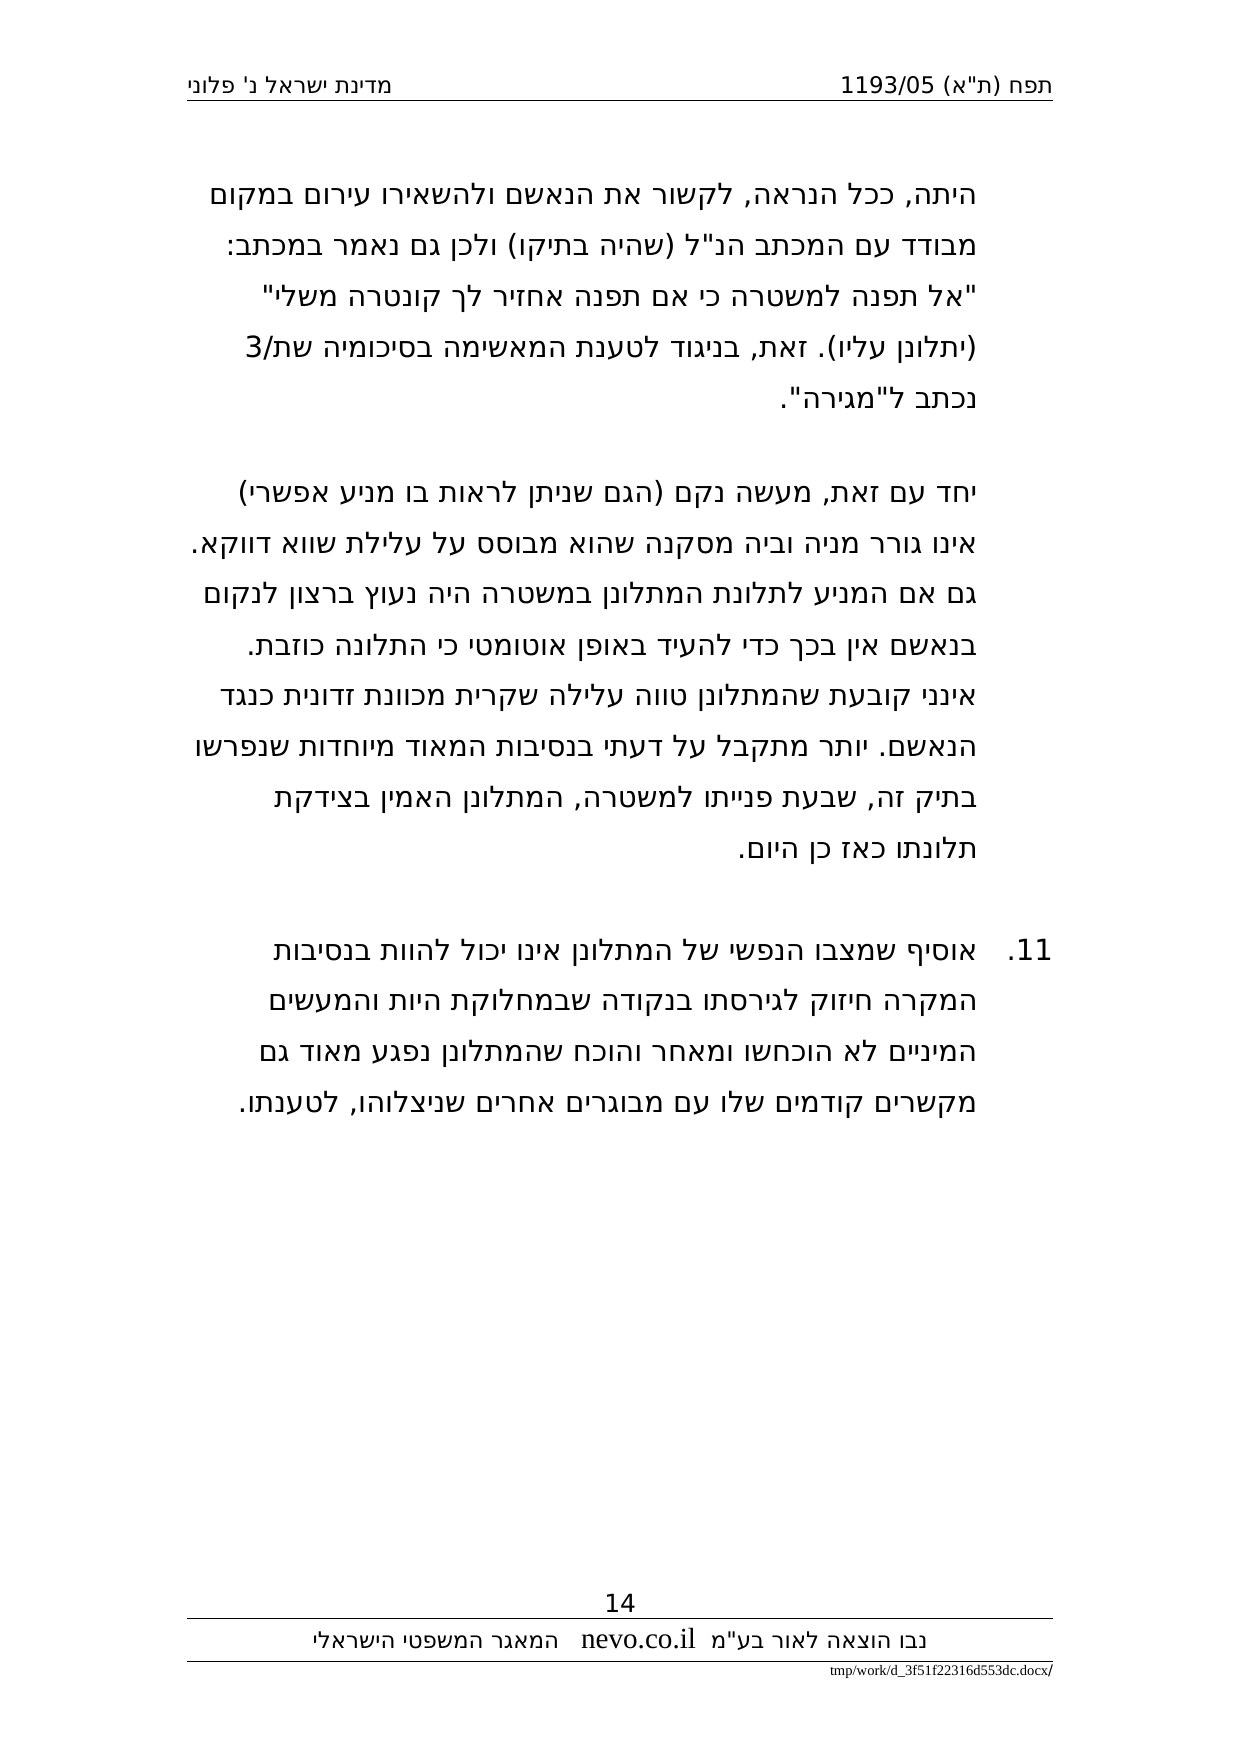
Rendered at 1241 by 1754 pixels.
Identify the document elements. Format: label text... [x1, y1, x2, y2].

text 11. אוסיף שמצבו הנפשי של המתלונן אינו יכול להוות בנסיבות המקרה חיזוק לגירסתו בנקודה שבמחלוקת היות והמעשים המיניים לא הוכחשו ומאחר והוכח שהמתלונן נפגע מאוד גם מקשרים קודמים שלו עם מבוגרים אחרים שניצלוהו, לטענתו. [187, 933, 1053, 1119]
text יחד עם זאת, מעשה נקם (הגם שניתן לראות בו מניע אפשרי) אינו גורר מניה וביה מסקנה שהוא מבוסס על עלילת שווא דווקא. גם אם המניע לתלונת המתלונן במשטרה היה נעוץ ברצון לנקום בנאשם אין בכך כדי להעיד באופן אוטומטי כי התלונה כוזבת. אינני קובעת שהמתלונן טווה עלילה שקרית מכוונת זדונית כנגד הנאשם. יותר מתקבל על דעתי בנסיבות המאוד מיוחדות שנפרשו בתיק זה, שבעת פנייתו למשטרה, המתלונן האמין בצידקת תלונתו כאז כן היום. [187, 475, 978, 866]
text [187, 177, 978, 415]
